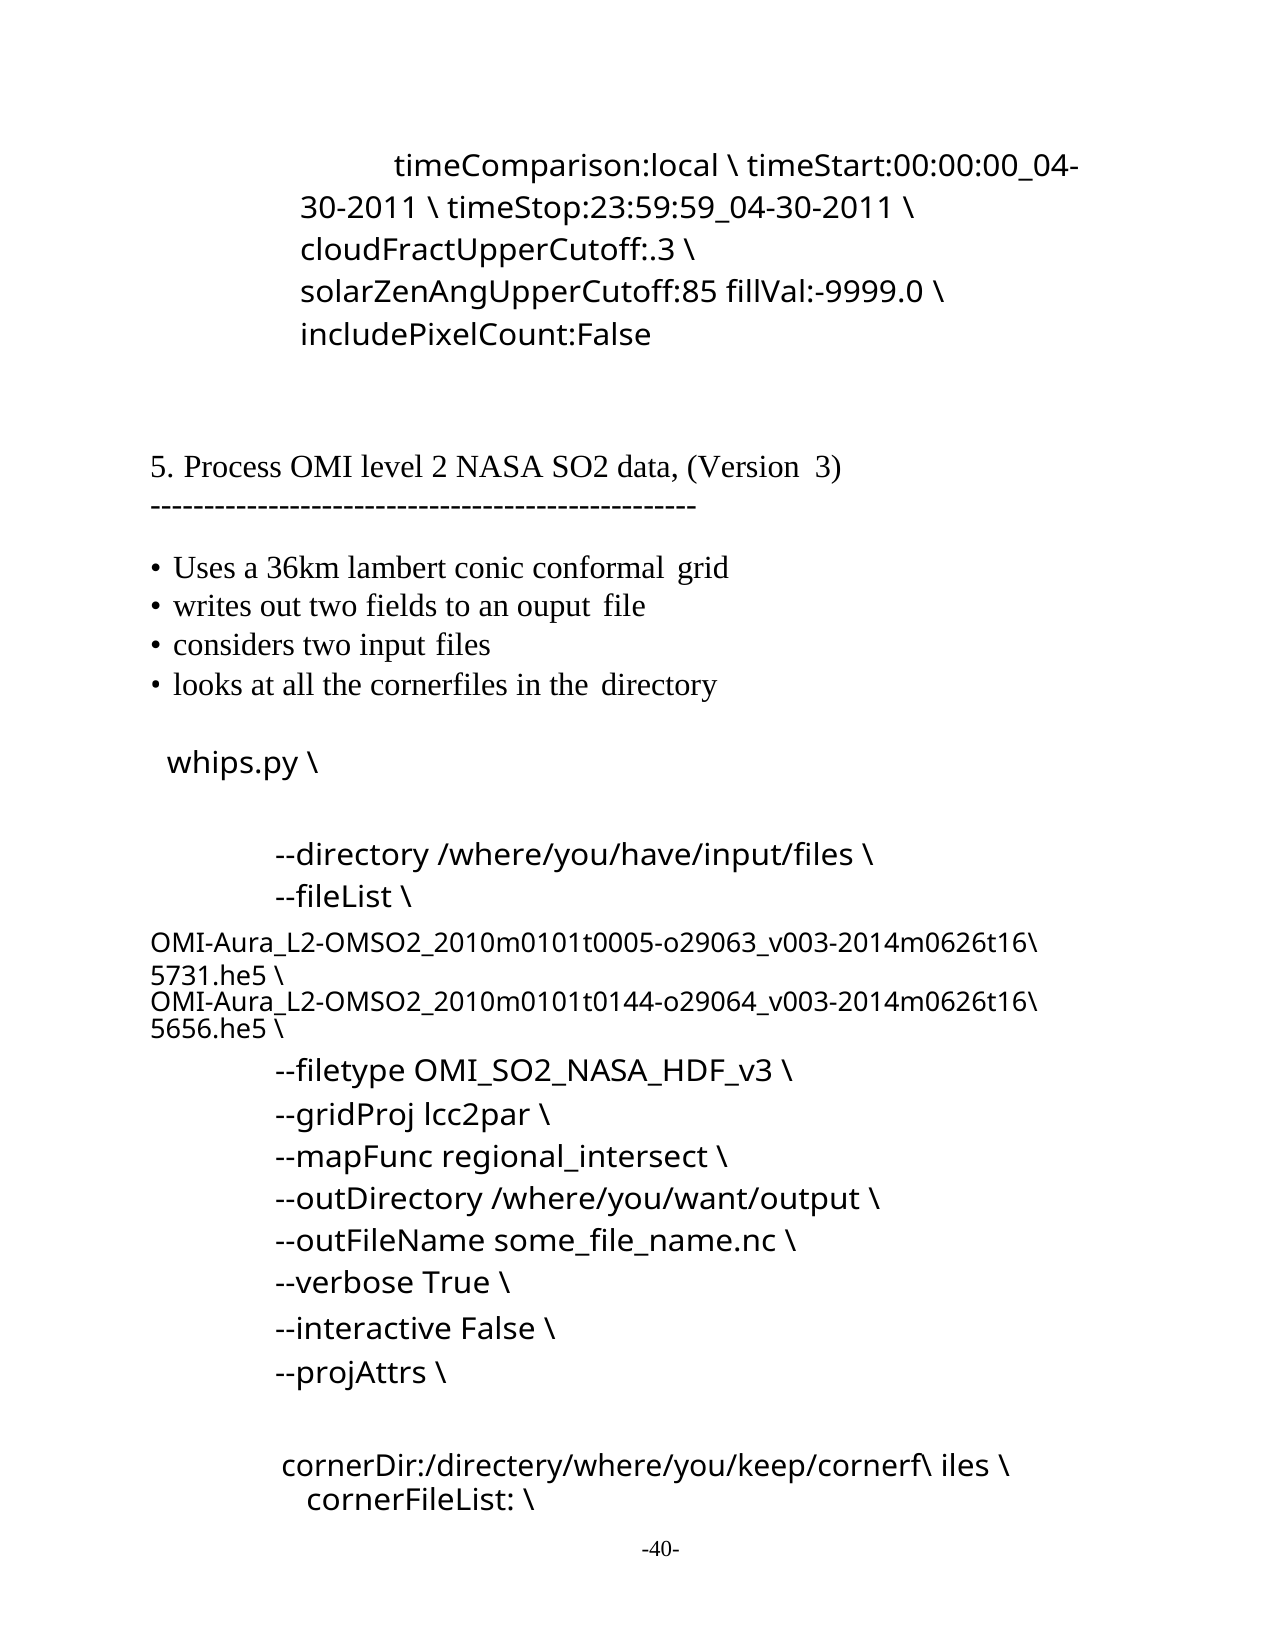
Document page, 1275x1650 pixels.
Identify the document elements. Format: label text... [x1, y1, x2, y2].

text --interactive False \ [275, 1307, 1187, 1348]
list Uses a 36km lambert conic conformal grid [150, 548, 1187, 585]
text --gridProj lcc2par \ [275, 1093, 1187, 1134]
text 5656.he5 \ [150, 1017, 1187, 1044]
text timeComparison:local \ timeStart:00:00:00_04-30-2011 \ timeStop:23:59:59_04-30-2011 \ cloudFractUpperCutoff:.3 \ solarZenAngUpperCutoff:85 fillVal:-9999.0 \ includePixelCount:False [300, 144, 1116, 354]
text --projAttrs \ [275, 1351, 1187, 1392]
text 5731.he5 \ [150, 963, 1187, 990]
text --directory /where/you/have/input/files \ [275, 833, 1187, 874]
text --verbose True \ [275, 1261, 1187, 1303]
list writes out two fields to an ouput file [150, 587, 1187, 624]
list considers two input files [150, 625, 1187, 662]
text OMI-Aura_L2-OMSO2_2010m0101t0144-o29064_v003-2014m0626t16\ [150, 990, 1187, 1017]
text whips.py \ [167, 741, 1187, 782]
list looks at all the cornerfiles in the directory [150, 663, 1187, 704]
text --fileList \ [275, 875, 1187, 916]
text --outDirectory /where/you/want/output \ [275, 1177, 1187, 1218]
text cornerFileList: \ [306, 1486, 1187, 1516]
text --mapFunc regional_intersect \ [275, 1135, 1187, 1176]
text --filetype OMI_SO2_NASA_HDF_v3 \ [275, 1049, 1187, 1090]
text OMI-Aura_L2-OMSO2_2010m0101t0005-o29063_v003-2014m0626t16\ [150, 923, 1187, 960]
text --outFileName some_file_name.nc \ [275, 1219, 1187, 1260]
list Process OMI level 2 NASA SO2 data, (Version 3) [150, 447, 1187, 484]
text --------------------------------------------------- [150, 485, 1187, 522]
text cornerDir:/directery/where/you/keep/cornerf\ iles \ [281, 1444, 1094, 1485]
